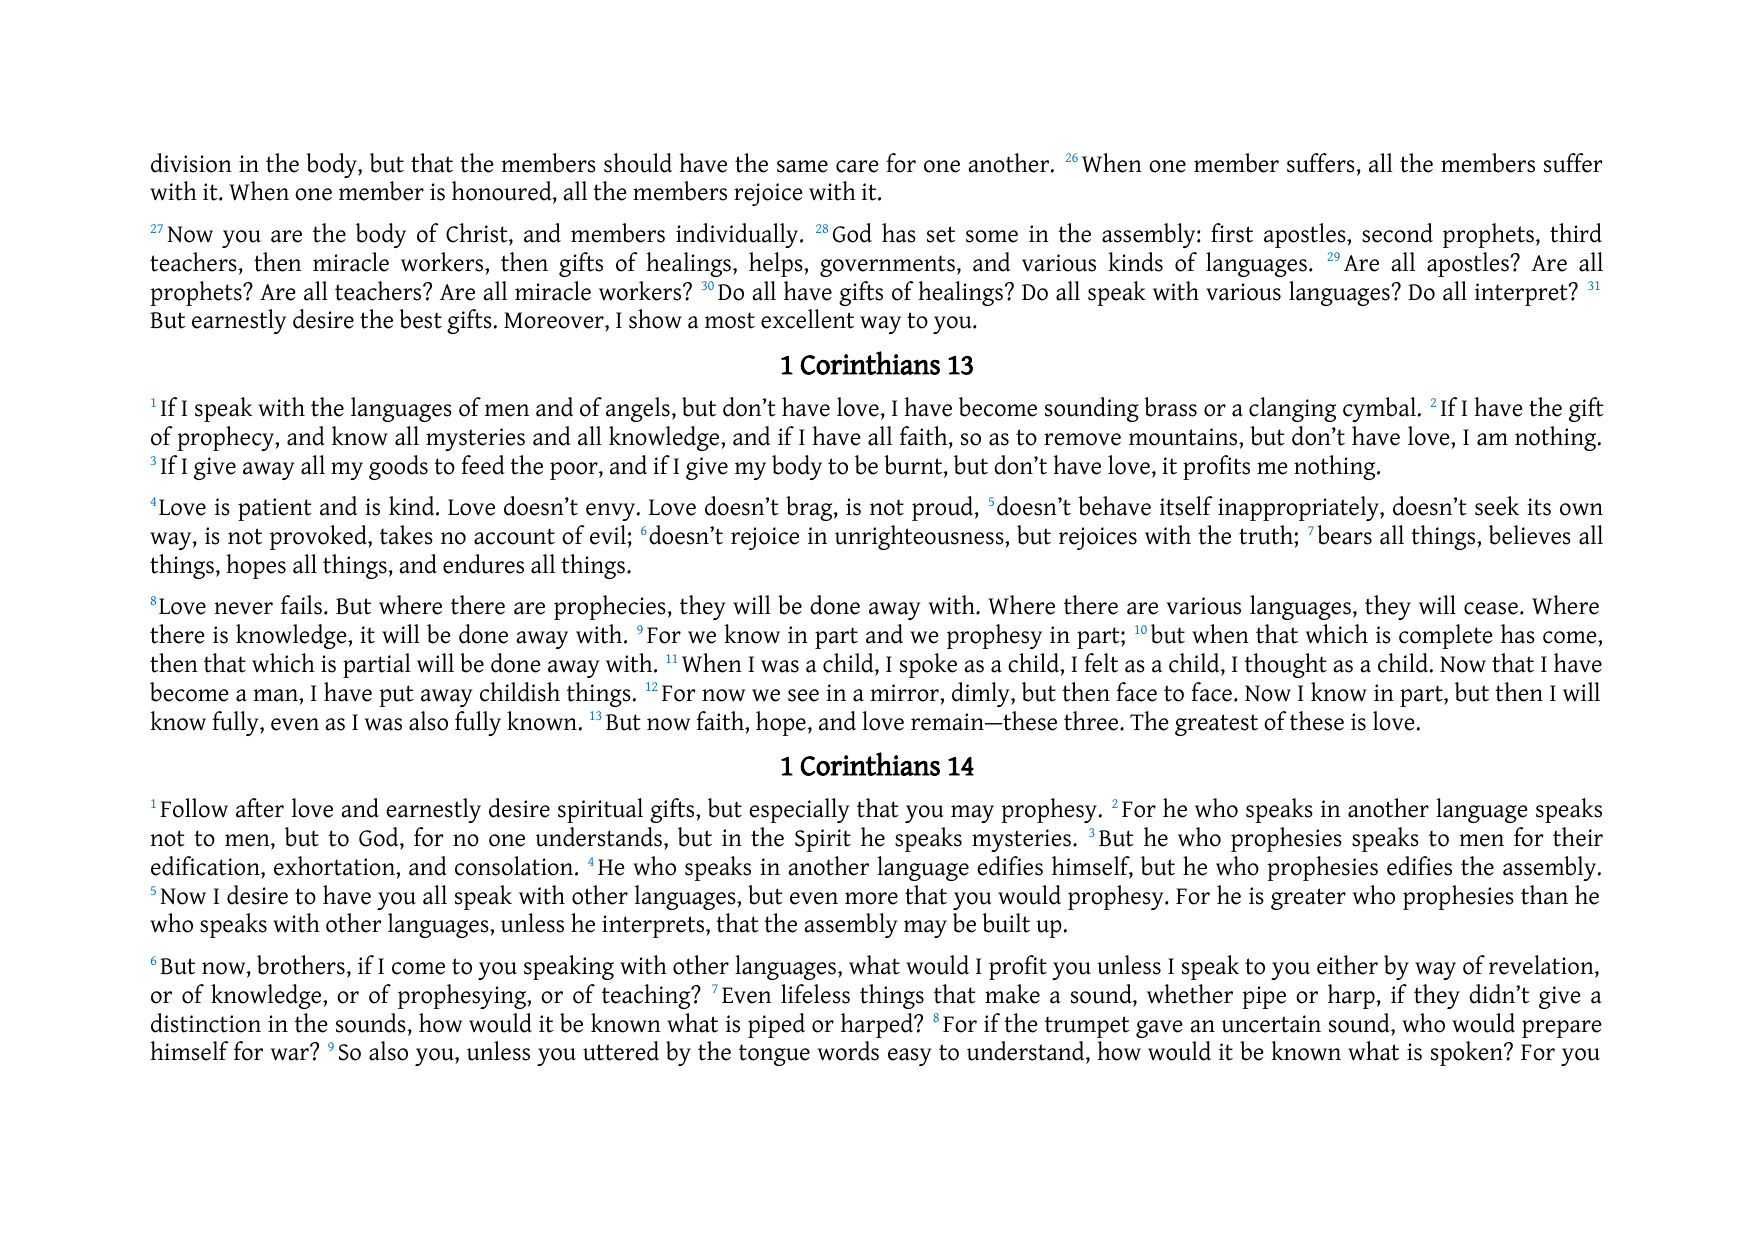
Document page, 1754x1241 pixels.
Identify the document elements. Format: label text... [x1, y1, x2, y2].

text 4 Love is patient and is kind. Love doesn’t envy. Love doesn’t brag, is not proud, 5 doesn’t behave itself inappropriately, doesn’t seek its own way, is not provoked, takes no account of evil; 6 doesn’t rejoice in unrighteousness, but rejoices with the truth; 7 bears all things, believes all things, hopes all things, and endures all things. [150, 493, 1604, 580]
text 1 If I speak with the languages of men and of angels, but don’t have love, I have become sounding brass or a clanging cymbal. 2 If I have the gift of prophecy, and know all mysteries and all knowledge, and if I have all faith, so as to remove mountains, but don’t have love, I am nothing. 3 If I give away all my goods to feed the poor, and if I give my body to be burnt, but don’t have love, it profits me nothing. [150, 394, 1604, 481]
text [150, 150, 1604, 208]
text 1 Corinthians 14 [150, 749, 1604, 783]
text 1 Corinthians 13 [150, 348, 1604, 382]
text 27 Now you are the body of Christ, and members individually. 28 God has set some in the assembly: first apostles, second prophets, third teachers, then miracle workers, then gifts of healings, helps, governments, and various kinds of languages. 29 Are all apostles? Are all prophets? Are all teachers? Are all miracle workers? 30 Do all have gifts of healings? Do all speak with various languages? Do all interpret? 31 But earnestly desire the best gifts. Moreover, I show a most excellent way to you. [150, 220, 1604, 336]
text 8 Love never fails. But where there are prophecies, they will be done away with. Where there are various languages, they will cease. Where there is knowledge, it will be done away with. 9 For we know in part and we prophesy in part; 10 but when that which is complete has come, then that which is partial will be done away with. 11 When I was a child, I spoke as a child, I felt as a child, I thought as a child. Now that I have become a man, I have put away childish things. 12 For now we see in a mirror, dimly, but then face to face. Now I know in part, but then I will know fully, even as I was also fully known. 13 But now faith, hope, and love remain—these three. The greatest of these is love. [150, 592, 1604, 737]
text 1 Follow after love and earnestly desire spiritual gifts, but especially that you may prophesy. 2 For he who speaks in another language speaks not to men, but to God, for no one understands, but in the Spirit he speaks mysteries. 3 But he who prophesies speaks to men for their edification, exhortation, and consolation. 4 He who speaks in another language edifies himself, but he who prophesies edifies the assembly. 5 Now I desire to have you all speak with other languages, but even more that you would prophesy. For he is greater who prophesies than he who speaks with other languages, unless he interprets, that the assembly may be built up. [150, 796, 1604, 940]
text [150, 952, 1604, 1068]
